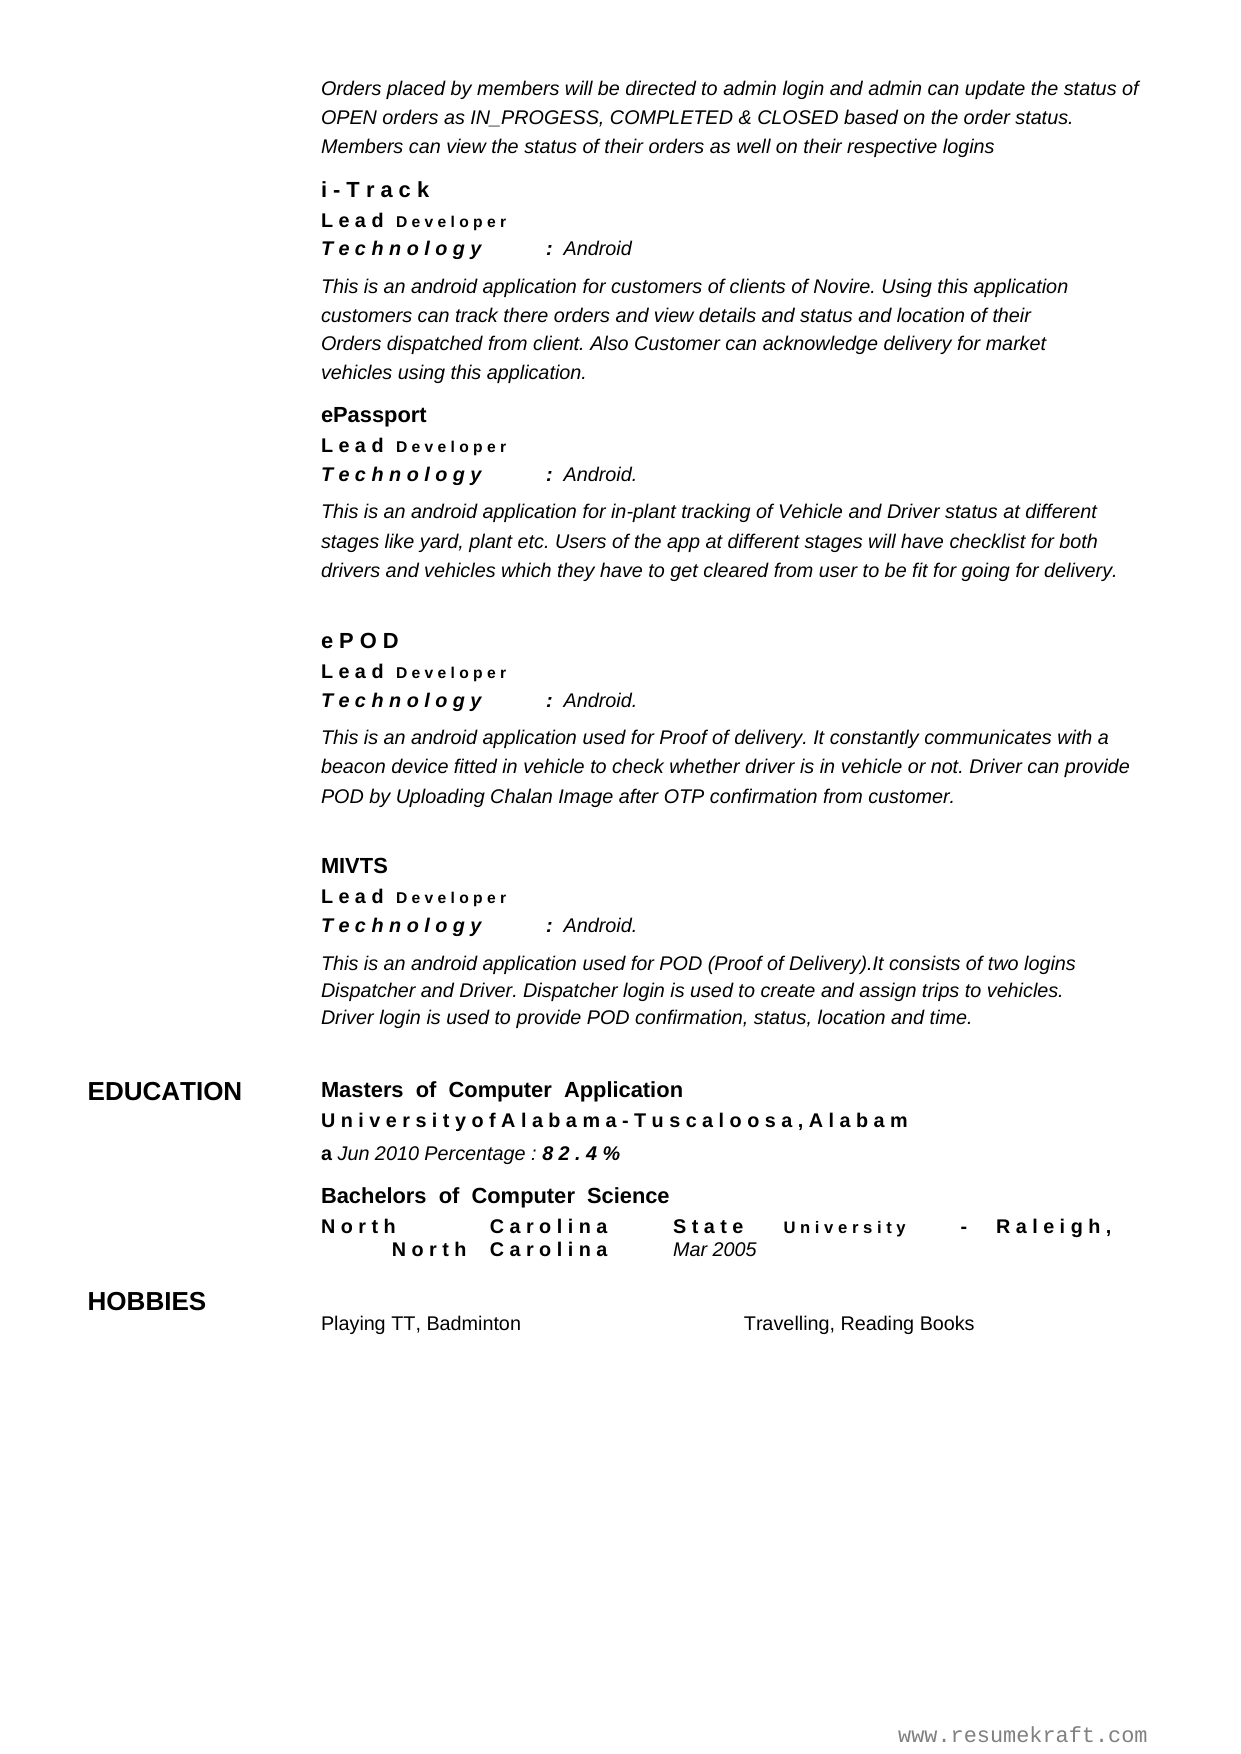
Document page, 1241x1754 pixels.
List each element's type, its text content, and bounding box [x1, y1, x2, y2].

text Playing TT, Badminton Travelling, Reading Books [321, 1312, 1153, 1335]
text This is an android application for in-plant tracking of Vehicle and Driver status at different stages like yard, plant etc. Users of the app at different stages will have checklist for both drivers and vehicles which they have to get cleared from user to be fit for going for delivery. [321, 500, 1146, 582]
text EDUCATION [87, 1076, 246, 1106]
text Masters of Computer Application [321, 1077, 1153, 1102]
text Orders placed by members will be directed to admin login and admin can update the status of OPEN orders as IN_PROGESS, COMPLETED & CLOSED based on the order status. Members can view the status of their orders as well on their respective logins [321, 76, 1153, 158]
text i - T r a c k [321, 177, 1153, 202]
text This is an android application used for POD (Proof of Delivery).It consists of two logins [321, 951, 1153, 974]
text Bachelors of Computer Science [321, 1183, 1153, 1208]
text T e c h n o l o g y : Android. [321, 688, 1153, 711]
text Dispatcher and Driver. Dispatcher login is used to create and assign trips to vehicles. [321, 979, 1153, 1001]
text T e c h n o l o g y : Android. [321, 463, 1153, 486]
text This is an android application used for Proof of delivery. It constantly communicates with a beacon device fitted in vehicle to check whether driver is in vehicle or not. Driver can provide POD by Uploading Chalan Image after OTP confirmation from customer. [321, 726, 1136, 807]
text U n i v e r s i t y o f A l a b a m a - T u s c a l o o s a , A l a b a m a Jun 2010 Percentage : 8 2 . 4 % [321, 1108, 915, 1164]
text ePassport [321, 402, 1153, 427]
text Driver login is used to provide POD confirmation, status, location and time. [321, 1006, 1153, 1029]
text L e a d D e v e l o p e r [321, 660, 1153, 682]
text L e a d D e v e l o p e r [321, 434, 1153, 457]
text T e c h n o l o g y : Android. [321, 914, 1153, 937]
text L e a d D e v e l o p e r [321, 885, 1153, 908]
text e P O D [321, 628, 1153, 653]
text MIVTS [321, 853, 1153, 879]
text N o r t h C a r o l i n a S t a t e U n i v e r s i t y - R a l e i g h , N o r t h C a r o l i n a Mar 2005 [321, 1215, 1153, 1261]
text This is an android application for customers of clients of Novire. Using this application customers can track there orders and view details and status and location of their Orders dispatched from client. Also Customer can acknowledge delivery for market vehicles using this application. [321, 275, 1096, 384]
text HOBBIES [87, 1286, 246, 1316]
text www.resumekraft.com [898, 1724, 1153, 1748]
text T e c h n o l o g y : Android [321, 237, 1153, 260]
text L e a d D e v e l o p e r [321, 208, 1153, 231]
